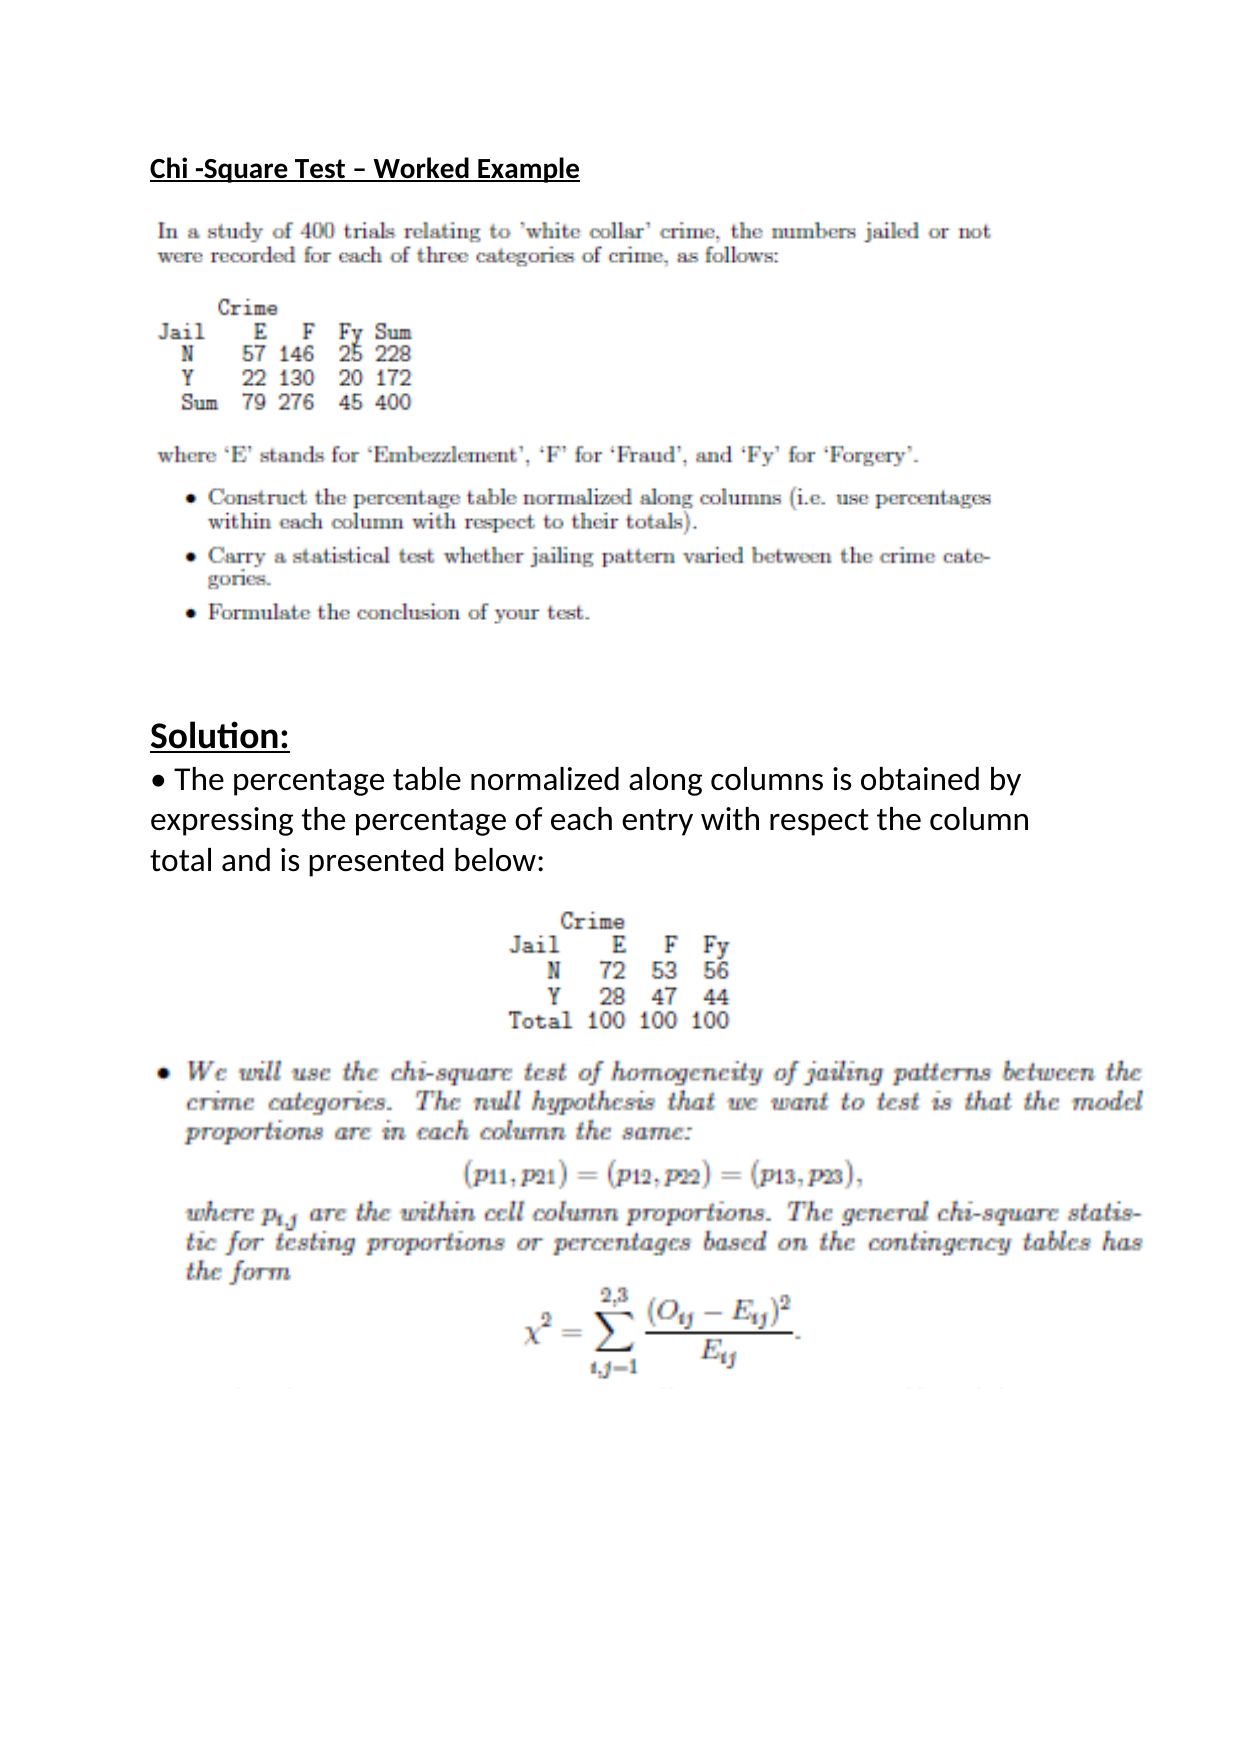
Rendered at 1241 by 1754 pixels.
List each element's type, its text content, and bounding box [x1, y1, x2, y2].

picture [150, 211, 1044, 634]
picture [150, 879, 1208, 1389]
text Chi -Square Test – Worked Example [150, 150, 1090, 186]
text • The percentage table normalized along columns is obtained by expressing the percentage of each entry with respect the column total and is presented below: [150, 757, 1090, 880]
text Solution: [150, 712, 1090, 757]
